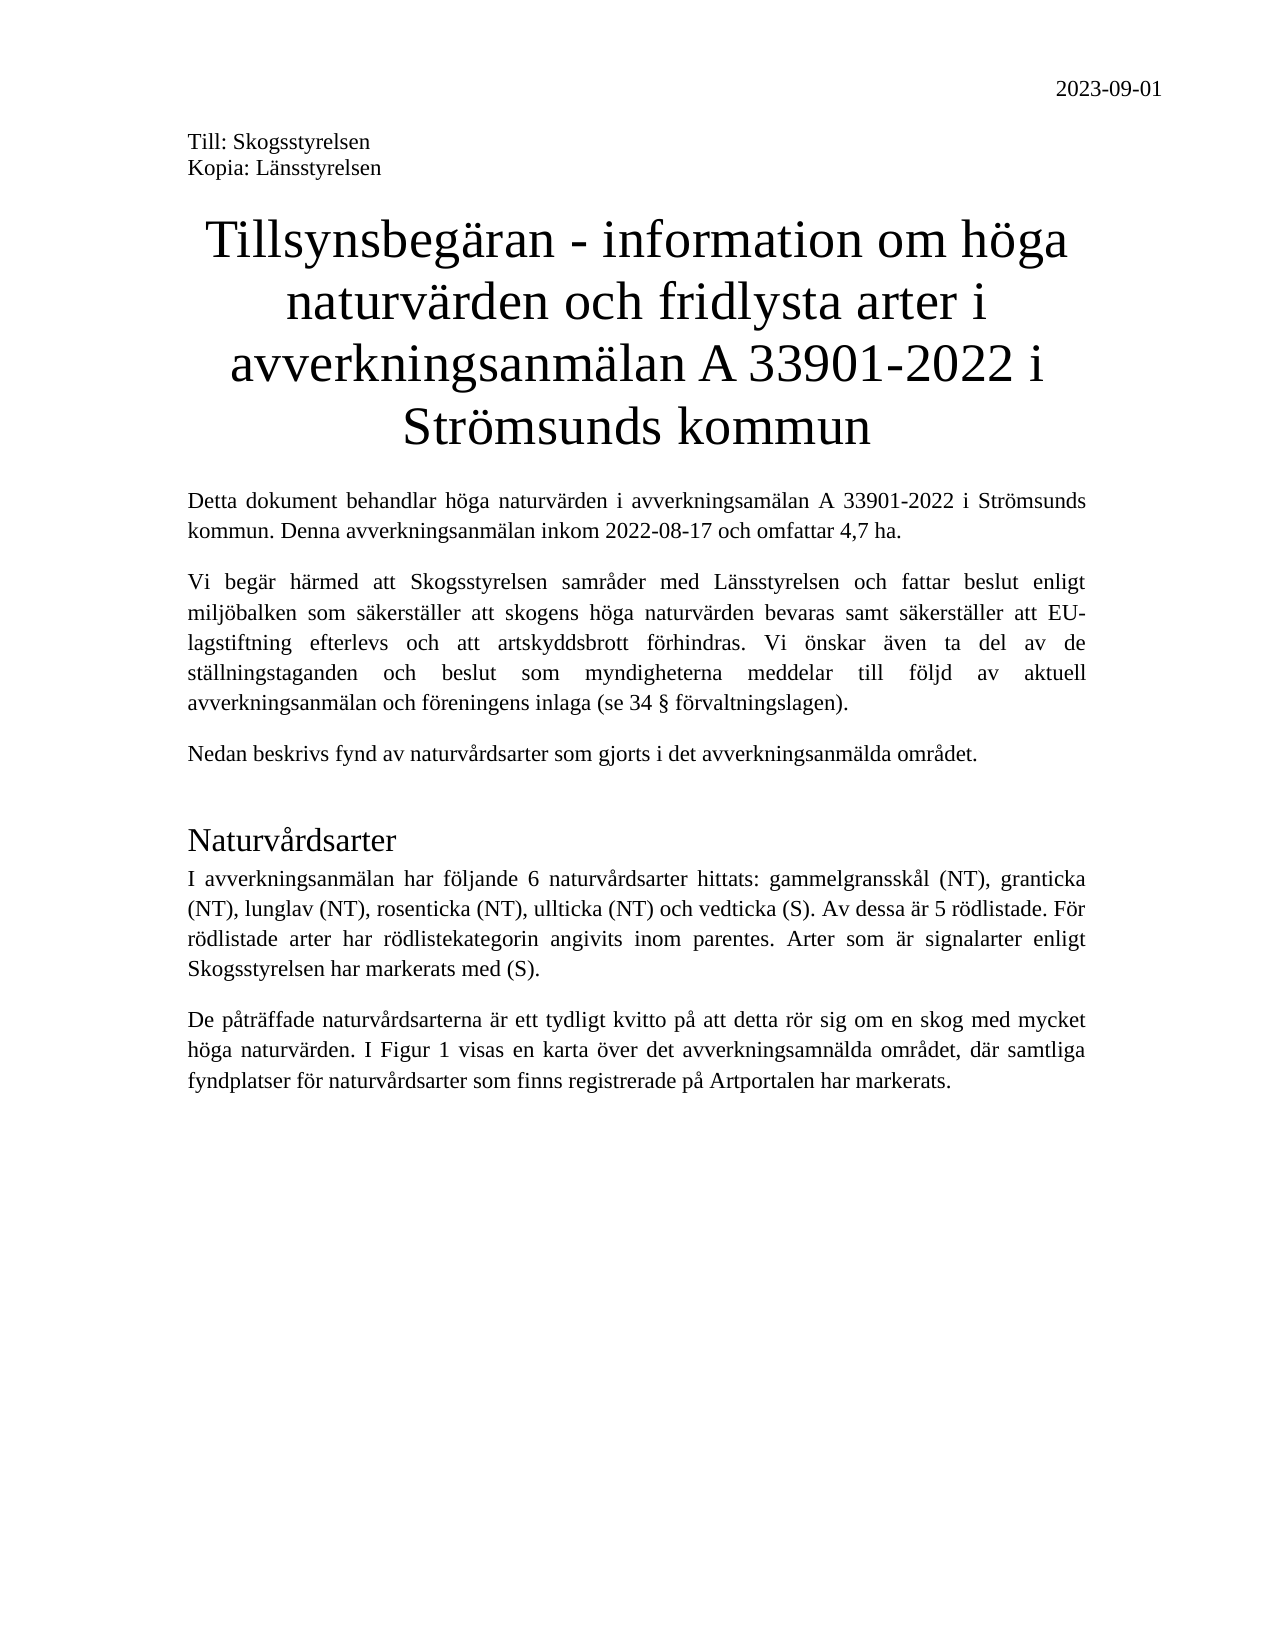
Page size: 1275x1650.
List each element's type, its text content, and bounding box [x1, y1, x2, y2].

title Tillsynsbegäran - information om höga naturvärden och fridlysta arter i avverkningsanmälan A 33901-2022 i Strömsunds kommun [187, 207, 1087, 456]
subtitle Naturvårdsarter [187, 821, 1087, 859]
text Vi begär härmed att Skogsstyrelsen samråder med Länsstyrelsen och fattar beslut enligt miljöbalken som säkerställer att skogens höga naturvärden bevaras samt säkerställer att EU-lagstiftning efterlevs och att artskyddsbrott förhindras. Vi önskar även ta del av de ställningstaganden och beslut som myndigheterna meddelar till följd av aktuell avverkningsanmälan och föreningens inlaga (se 34 § förvaltningslagen). [187, 568, 1087, 716]
text Nedan beskrivs fynd av naturvårdsarter som gjorts i det avverkningsanmälda området. [187, 740, 1087, 767]
text Detta dokument behandlar höga naturvärden i avverkningsamälan A 33901-2022 i Strömsunds kommun. Denna avverkningsanmälan inkom 2022-08-17 och omfattar 4,7 ha. [187, 487, 1087, 544]
text De påträffade naturvårdsarterna är ett tydligt kvitto på att detta rör sig om en skog med mycket höga naturvärden. I Figur 1 visas en karta över det avverkningsamnälda området, där samtliga fyndplatser för naturvårdsarter som finns registrerade på Artportalen har markerats. [187, 1006, 1087, 1093]
text I avverkningsanmälan har följande 6 naturvårdsarter hittats: gammelgransskål (NT), granticka (NT), lunglav (NT), rosenticka (NT), ullticka (NT) och vedticka (S). Av dessa är 5 rödlistade. För rödlistade arter har rödlistekategorin angivits inom parentes. Arter som är signalarter enligt Skogsstyrelsen har markerats med (S). [187, 864, 1087, 982]
